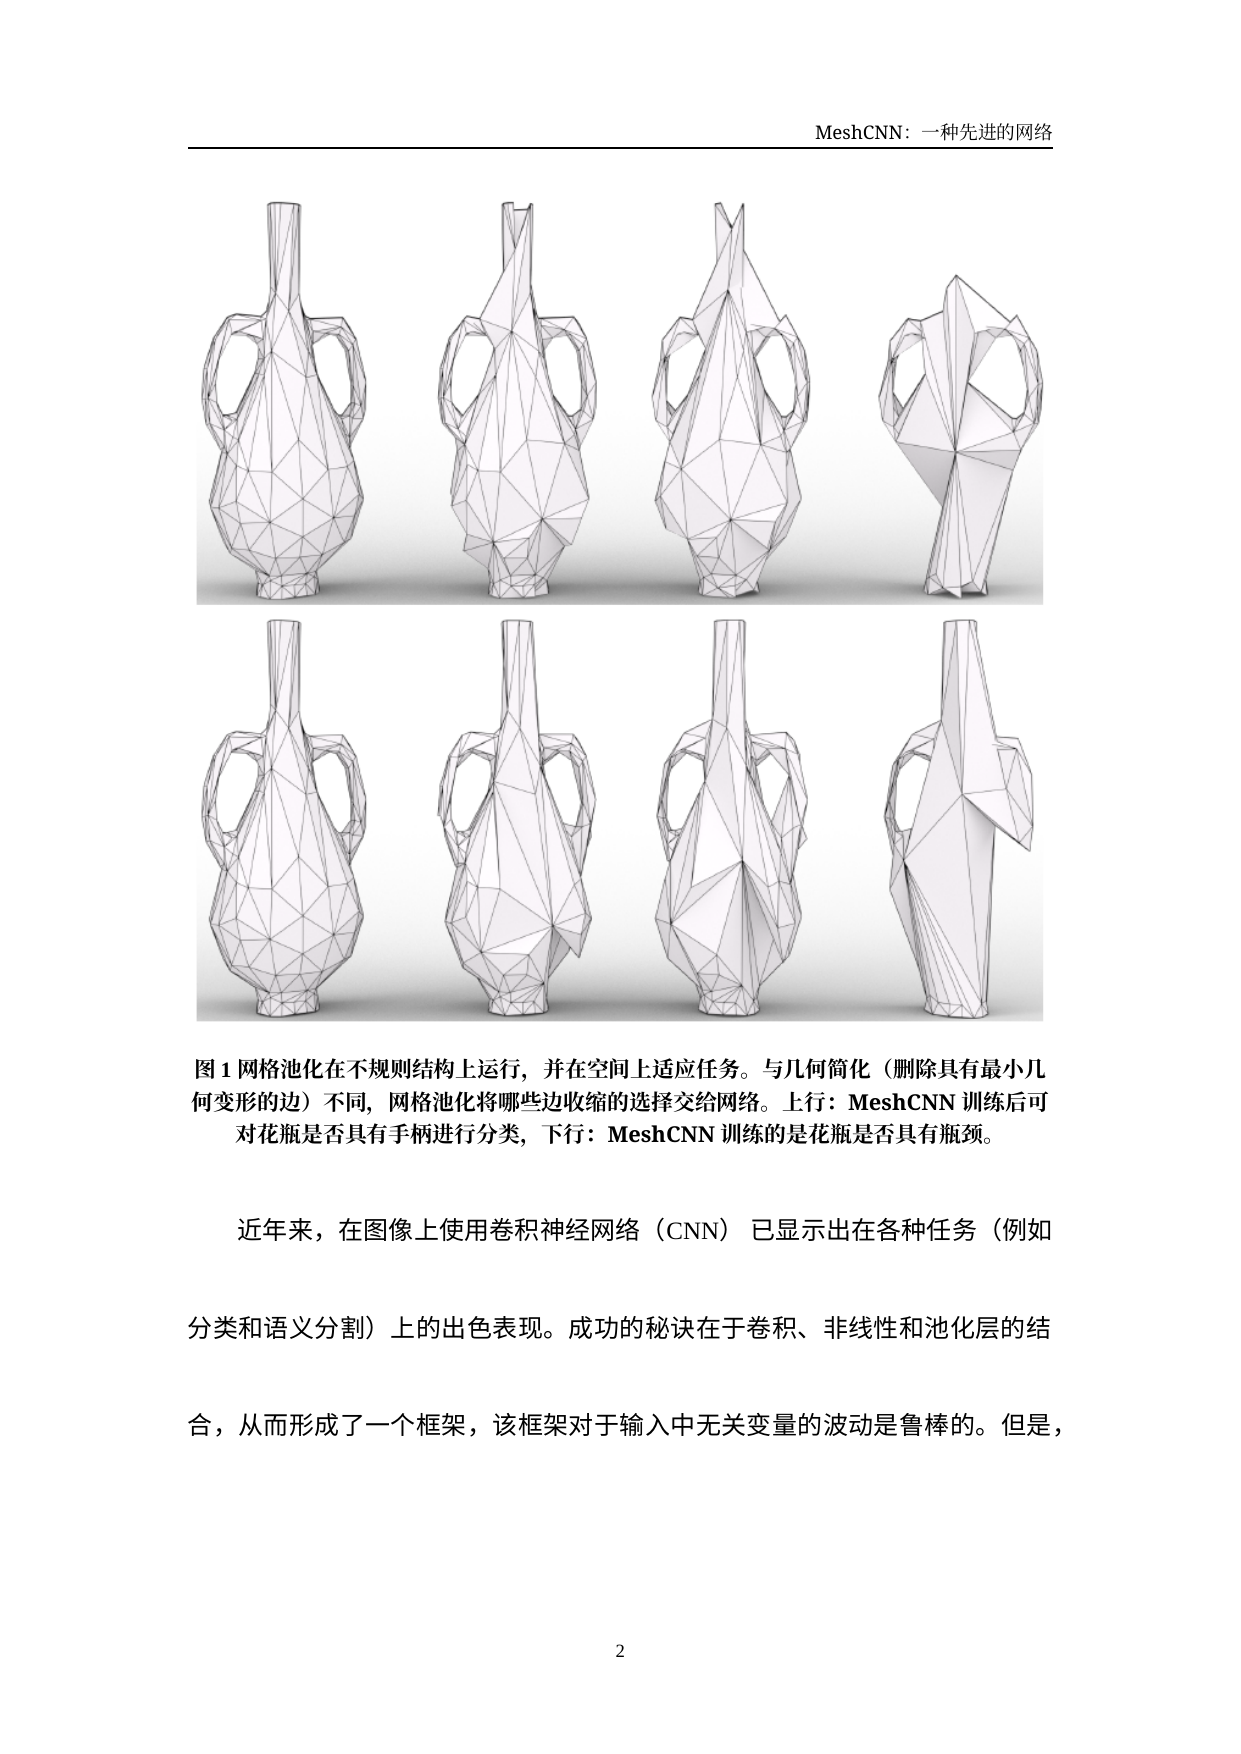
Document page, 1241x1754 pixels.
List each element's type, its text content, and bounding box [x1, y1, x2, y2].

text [187, 1196, 1053, 1456]
picture [187, 192, 1053, 1030]
text 图1 网格池化在不规则结构上运行，并在空间上适应任务。与几何简化（删除具有最小几何变形的边）不同，网格池化将哪些边收缩的选择交给网络。上行：MeshCNN 训练后可对花瓶是否具有手柄进行分类，下行：MeshCNN 训练的是花瓶是否具有瓶颈。 [187, 1052, 1053, 1149]
